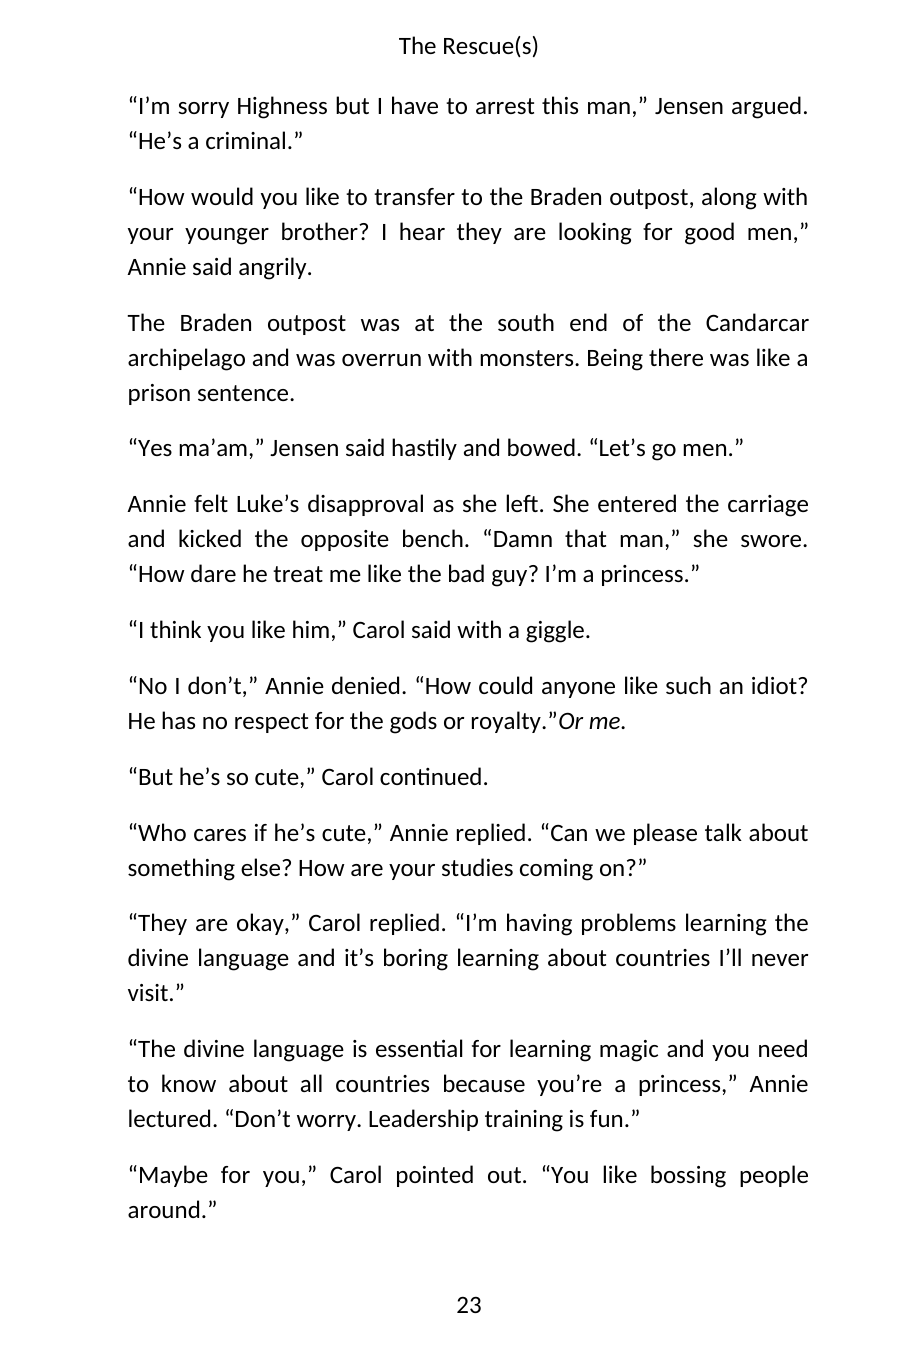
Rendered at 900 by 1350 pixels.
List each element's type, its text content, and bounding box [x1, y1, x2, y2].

text “The divine language is essential for learning magic and you need to know about all countries because you’re a princess,” Annie lectured. “Don’t worry. Leadership training is fun.” [127, 1033, 810, 1134]
text “Maybe for you,” Carol pointed out. “You like bossing people around.” [127, 1159, 810, 1225]
text “No I don’t,” Annie denied. “How could anyone like such an idiot? He has no respect for the gods or royalty.”Or me. [127, 670, 810, 736]
text “Who cares if he’s cute,” Annie replied. “Can we please talk about something else? How are your studies coming on?” [127, 817, 810, 882]
text “How would you like to transfer to the Braden outpost, along with your younger brother? I hear they are looking for good men,” Annie said angrily. [127, 181, 810, 281]
text “They are okay,” Carol replied. “I’m having problems learning the divine language and it’s boring learning about countries I’ll never visit.” [127, 907, 810, 1008]
text “I think you like him,” Carol said with a giggle. [127, 614, 810, 645]
text “I’m sorry Highness but I have to arrest this man,” Jensen argued. “He’s a criminal.” [127, 90, 810, 156]
text Annie felt Luke’s disapproval as she left. She entered the carriage and kicked the opposite bench. “Damn that man,” she swore. “How dare he treat me like the bad guy? I’m a princess.” [127, 488, 810, 589]
text “Yes ma’am,” Jensen said hastily and bowed. “Let’s go men.” [127, 432, 810, 463]
text The Braden outpost was at the south end of the Candarcar archipelago and was overrun with monsters. Being there was like a prison sentence. [127, 307, 810, 407]
text “But he’s so cute,” Carol continued. [127, 761, 810, 791]
